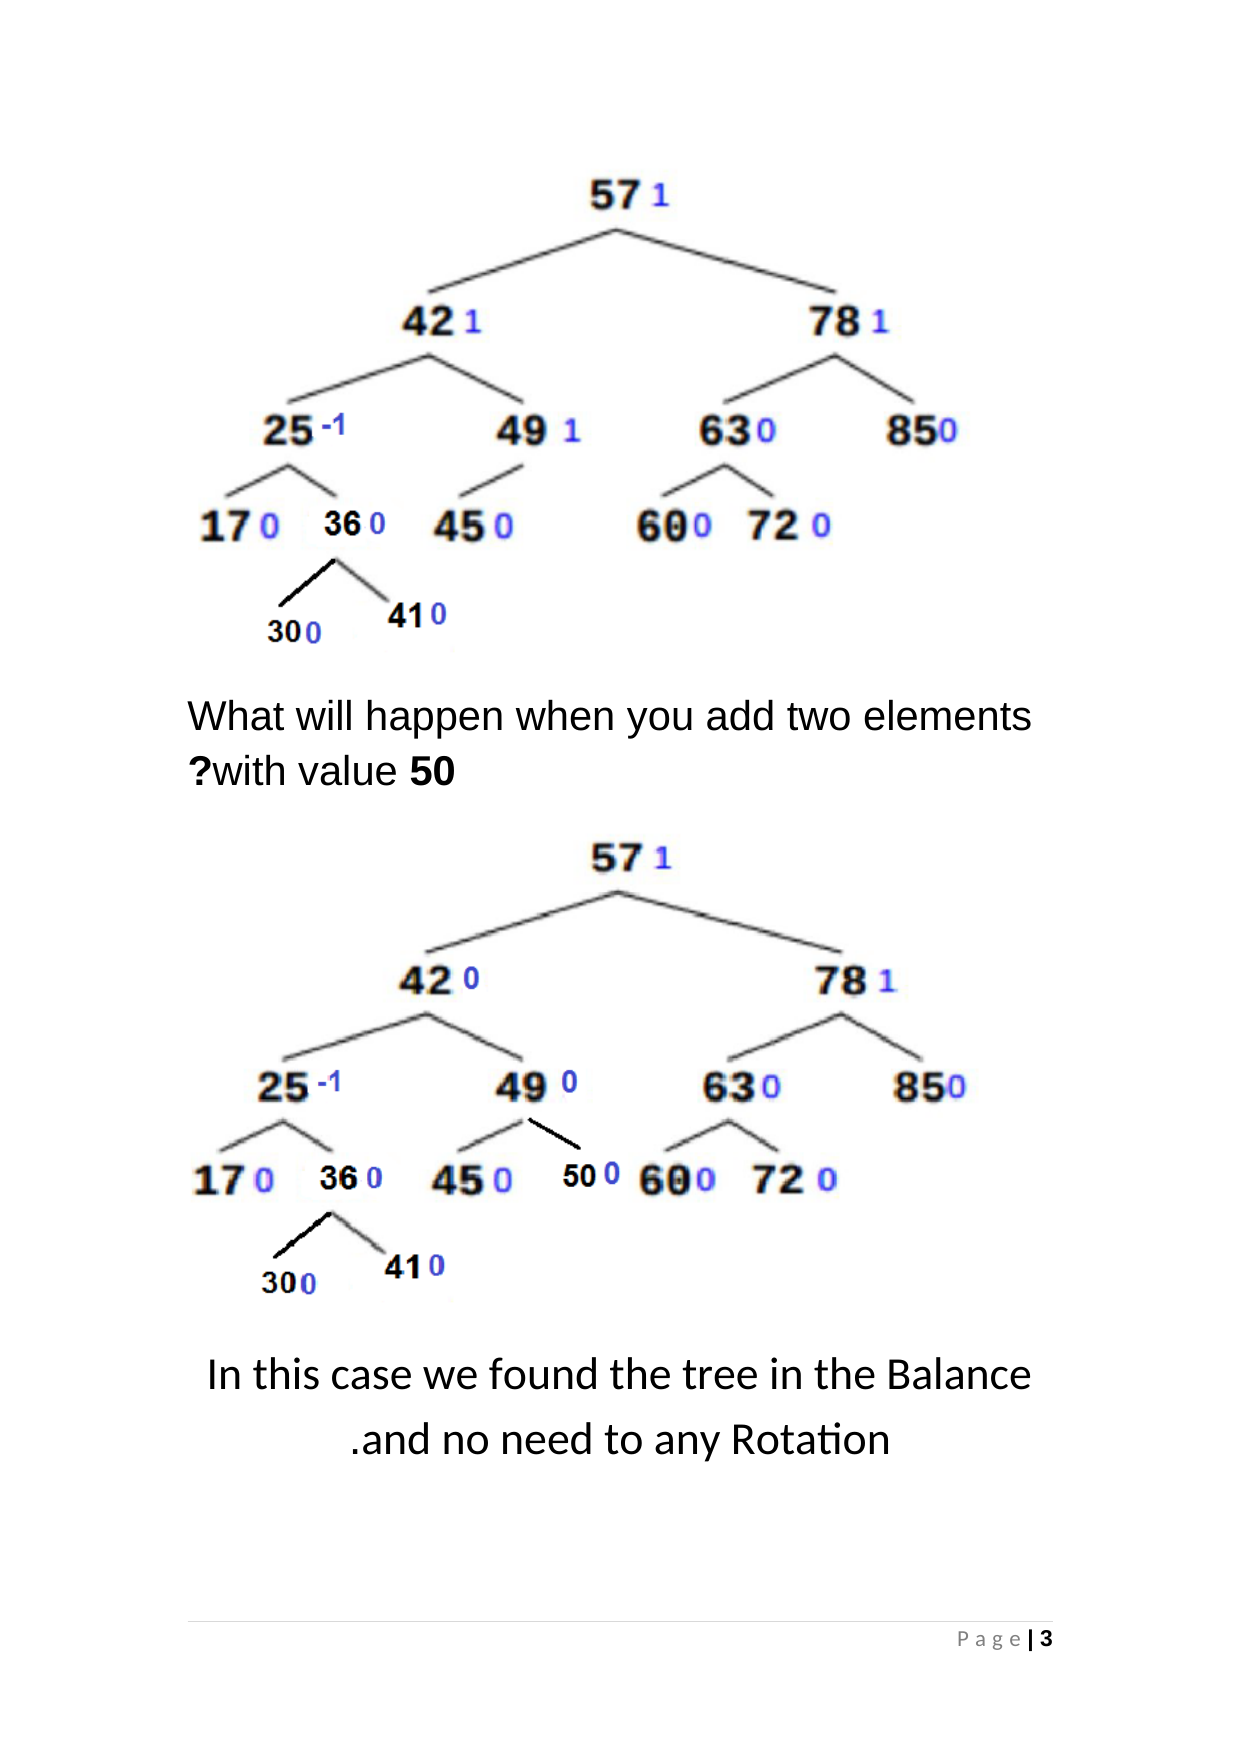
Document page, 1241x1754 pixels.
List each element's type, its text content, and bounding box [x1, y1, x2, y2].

picture [187, 822, 1053, 1321]
text In this case we found the tree in the Balance and no need to any Rotation. [187, 1345, 1053, 1466]
picture [187, 150, 1053, 667]
text What will happen when you add two elements with value 50? [187, 691, 1053, 794]
